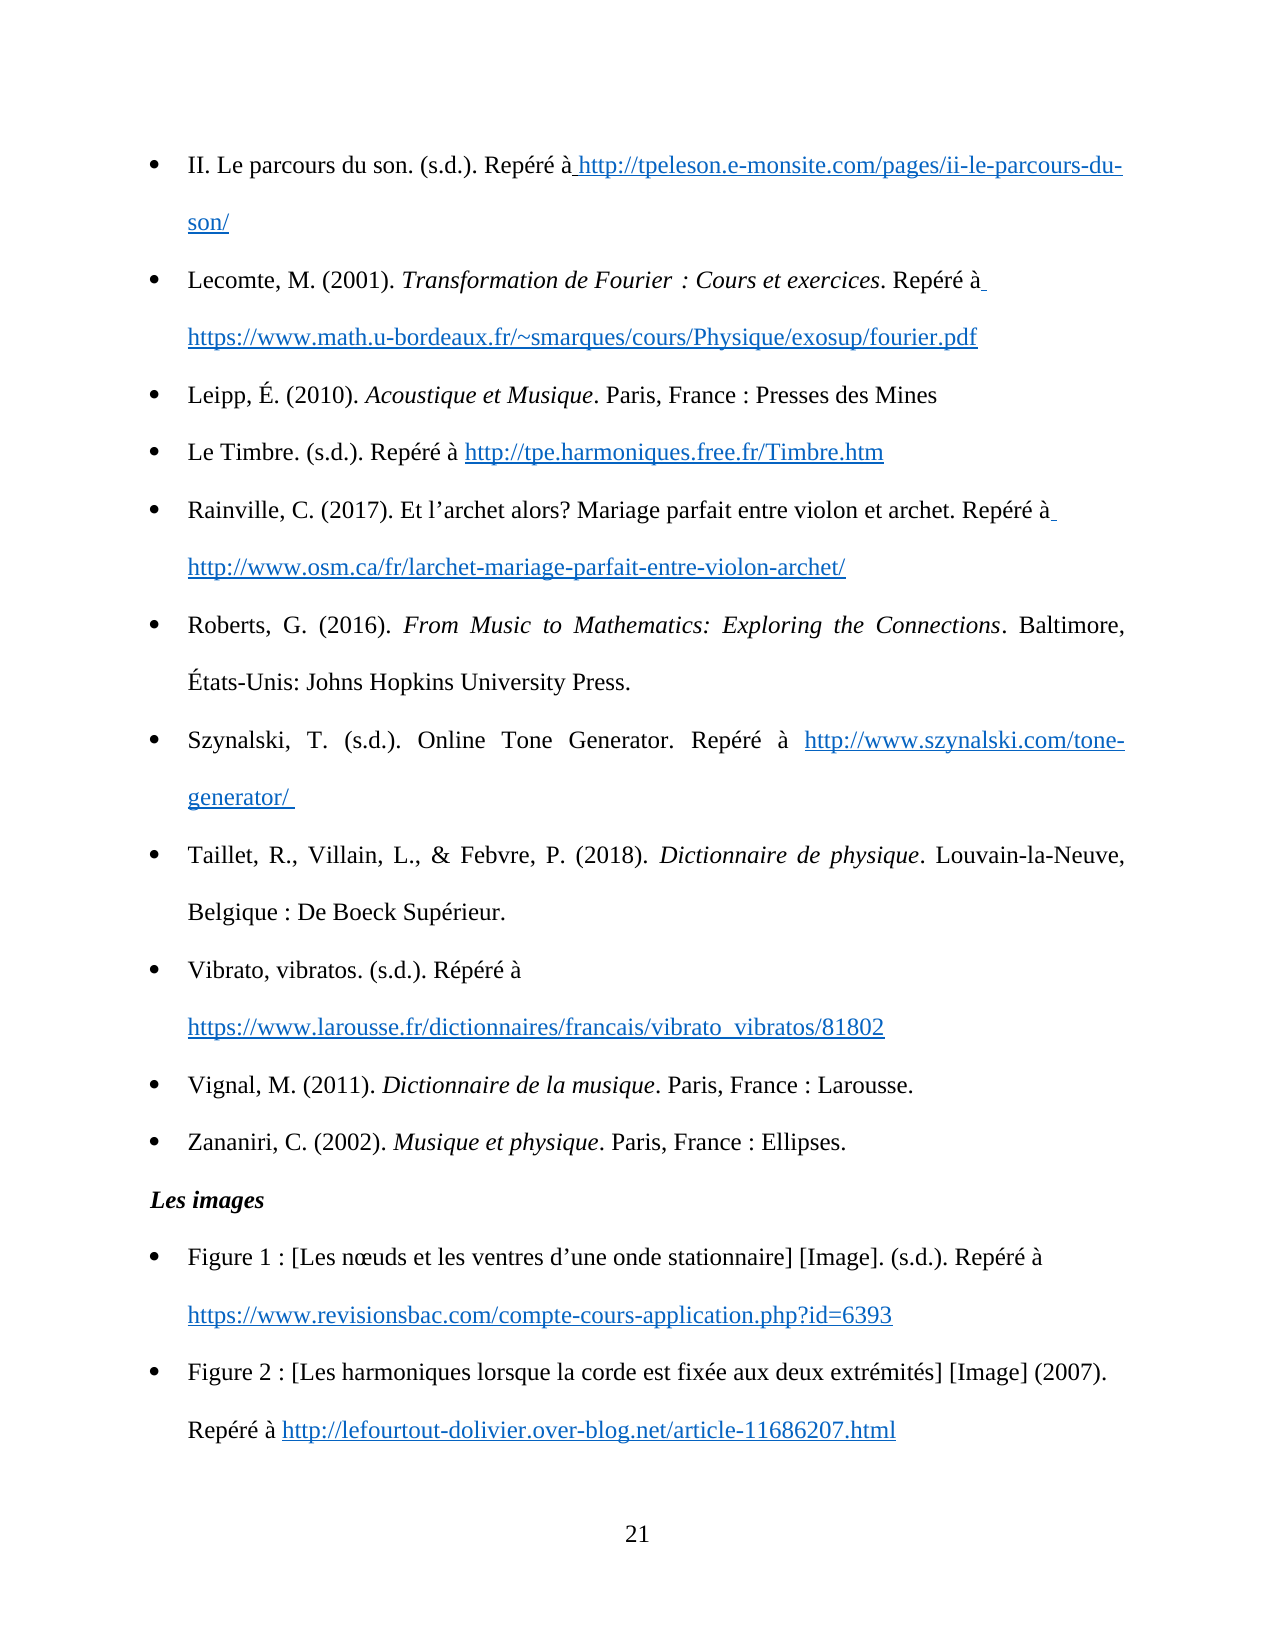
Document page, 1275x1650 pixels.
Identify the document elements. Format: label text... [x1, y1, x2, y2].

text Les images [150, 1185, 1125, 1214]
list Leipp, É. (2010). Acoustique et Musique. Paris, France : Presses des Mines [150, 380, 1125, 409]
list Le Timbre. (s.d.). Repéré à http://tpe.harmoniques.free.fr/Timbre.htm [150, 437, 1125, 466]
list Vignal, M. (2011). Dictionnaire de la musique. Paris, France : Larousse. [150, 1070, 1125, 1099]
list Figure 1 : [Les nœuds et les ventres d’une onde stationnaire] [Image]. (s.d.). Repéré à https://www.revisionsbac.com/compte-cours-application.php?id=6393 [150, 1242, 1125, 1329]
list Figure 2 : [Les harmoniques lorsque la corde est fixée aux deux extrémités] [Image] (2007). Repéré à http://lefourtout-dolivier.over-blog.net/article-11686207.html [150, 1357, 1125, 1444]
list Zananiri, C. (2002). Musique et physique. Paris, France : Ellipses. [150, 1127, 1125, 1156]
list Lecomte, M. (2001). Transformation de Fourier : Cours et exercices. Repéré à https://www.math.u-bordeaux.fr/~smarques/cours/Physique/exosup/fourier.pdf [150, 265, 1125, 351]
list Szynalski, T. (s.d.). Online Tone Generator. Repéré à http://www.szynalski.com/tone-generator/ [150, 725, 1125, 811]
list Rainville, C. (2017). Et l’archet alors? Mariage parfait entre violon et archet. Repéré à http://www.osm.ca/fr/larchet-mariage-parfait-entre-violon-archet/ [150, 495, 1125, 581]
list Vibrato, vibratos. (s.d.). Répéré à https://www.larousse.fr/dictionnaires/francais/vibrato_vibratos/81802 [150, 955, 1125, 1041]
list II. Le parcours du son. (s.d.). Repéré à http://tpeleson.e-monsite.com/pages/ii-le-parcours-du-son/ [150, 150, 1125, 236]
list Roberts, G. (2016). From Music to Mathematics: Exploring the Connections. Baltimore, États-Unis: Johns Hopkins University Press. [150, 610, 1125, 696]
list Taillet, R., Villain, L., & Febvre, P. (2018). Dictionnaire de physique. Louvain-la-Neuve, Belgique : De Boeck Supérieur. [150, 840, 1125, 926]
